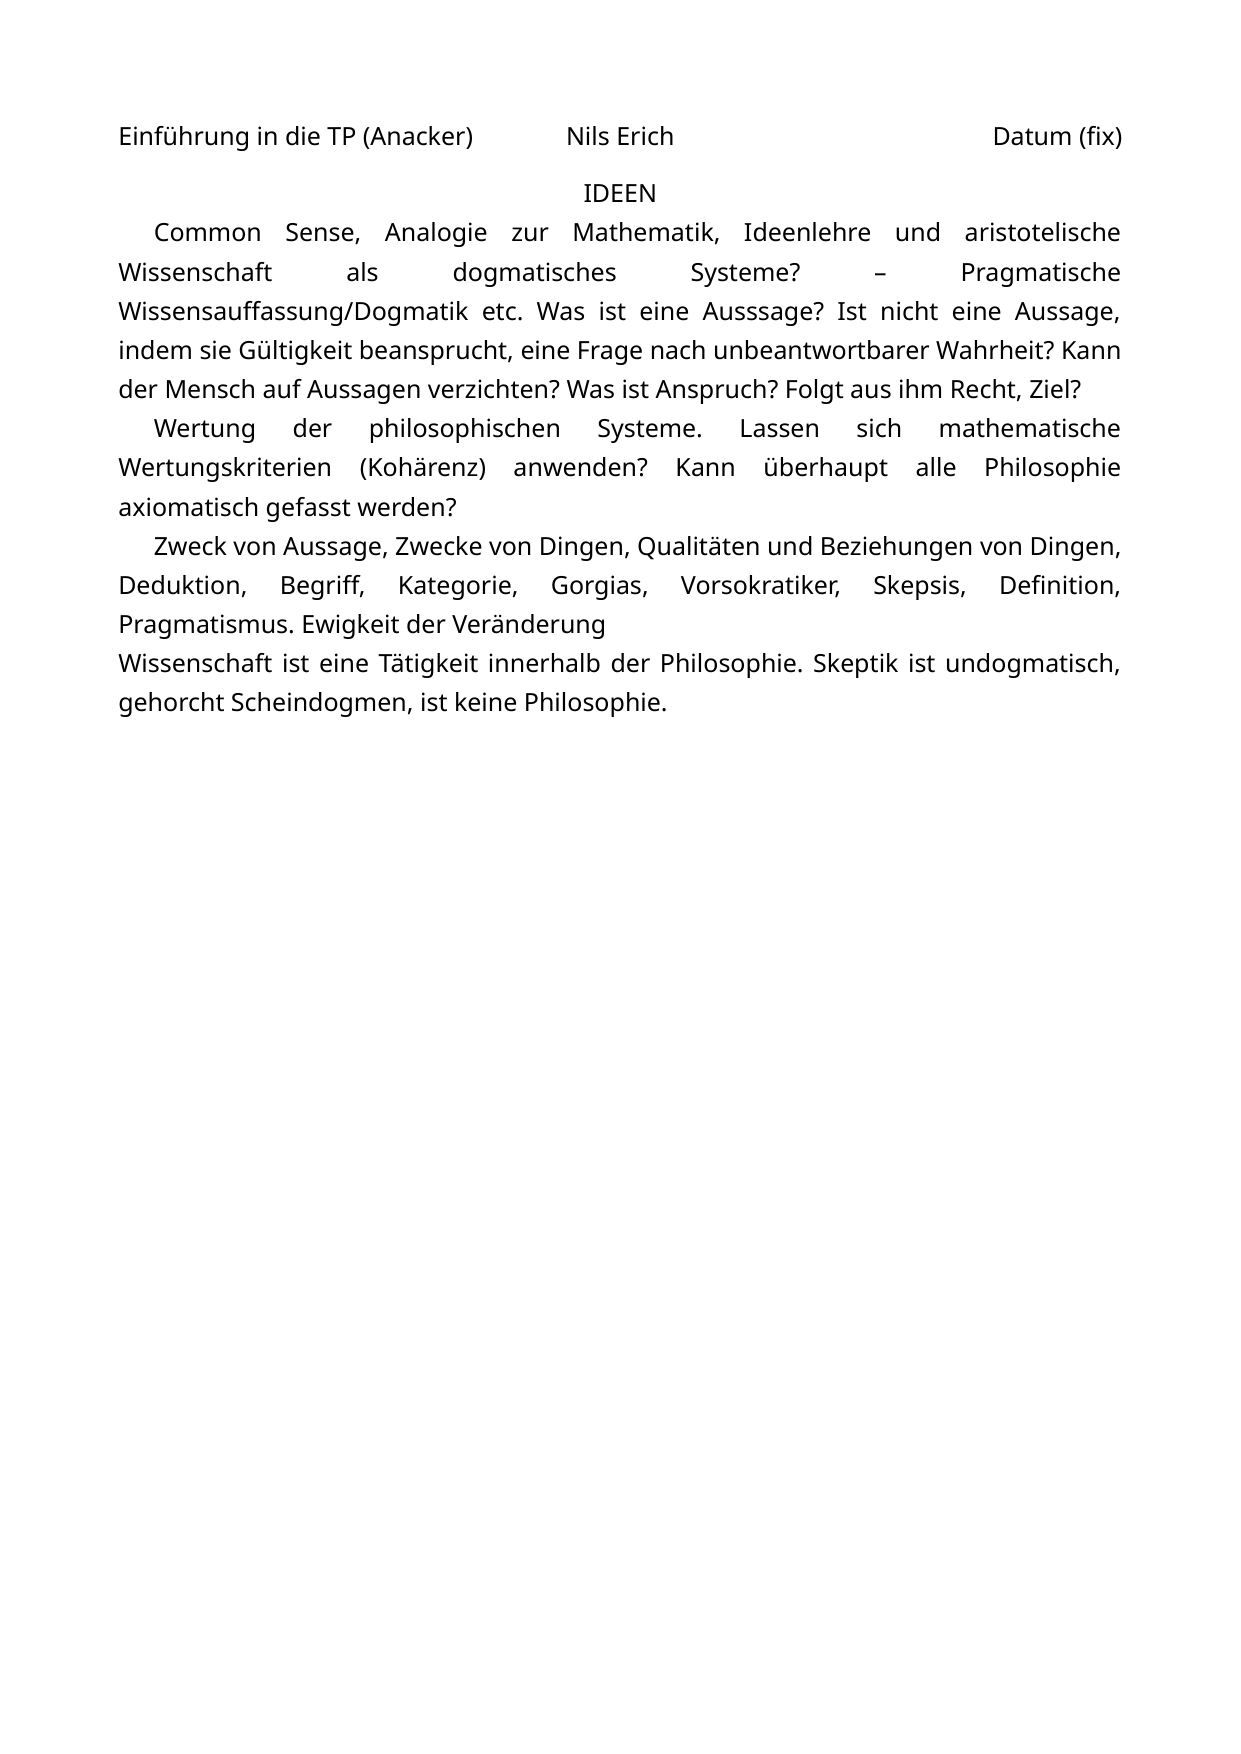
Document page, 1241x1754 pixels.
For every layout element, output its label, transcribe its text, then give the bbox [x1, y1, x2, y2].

text Wissenschaft ist eine Tätigkeit innerhalb der Philosophie. Skeptik ist undogmatisch, gehorcht Scheindogmen, ist keine Philosophie. [118, 646, 1122, 719]
text Wertung der philosophischen Systeme. Lassen sich mathematische Wertungskriterien (Kohärenz) anwenden? Kann überhaupt alle Philosophie axiomatisch gefasst werden? [118, 411, 1122, 523]
text Zweck von Aussage, Zwecke von Dingen, Qualitäten und Beziehungen von Dingen, Deduktion, Begriff, Kategorie, Gorgias, Vorsokratiker, Skepsis, Definition, Pragmatismus. Ewigkeit der Veränderung [118, 528, 1122, 641]
text IDEEN [118, 176, 1122, 210]
text Common Sense, Analogie zur Mathematik, Ideenlehre und aristotelische Wissenschaft als dogmatisches Systeme? – Pragmatische Wissensauffassung/Dogmatik etc. Was ist eine Ausssage? Ist nicht eine Aussage, indem sie Gültigkeit beansprucht, eine Frage nach unbeantwortbarer Wahrheit? Kann der Mensch auf Aussagen verzichten? Was ist Anspruch? Folgt aus ihm Recht, Ziel? [118, 215, 1122, 406]
